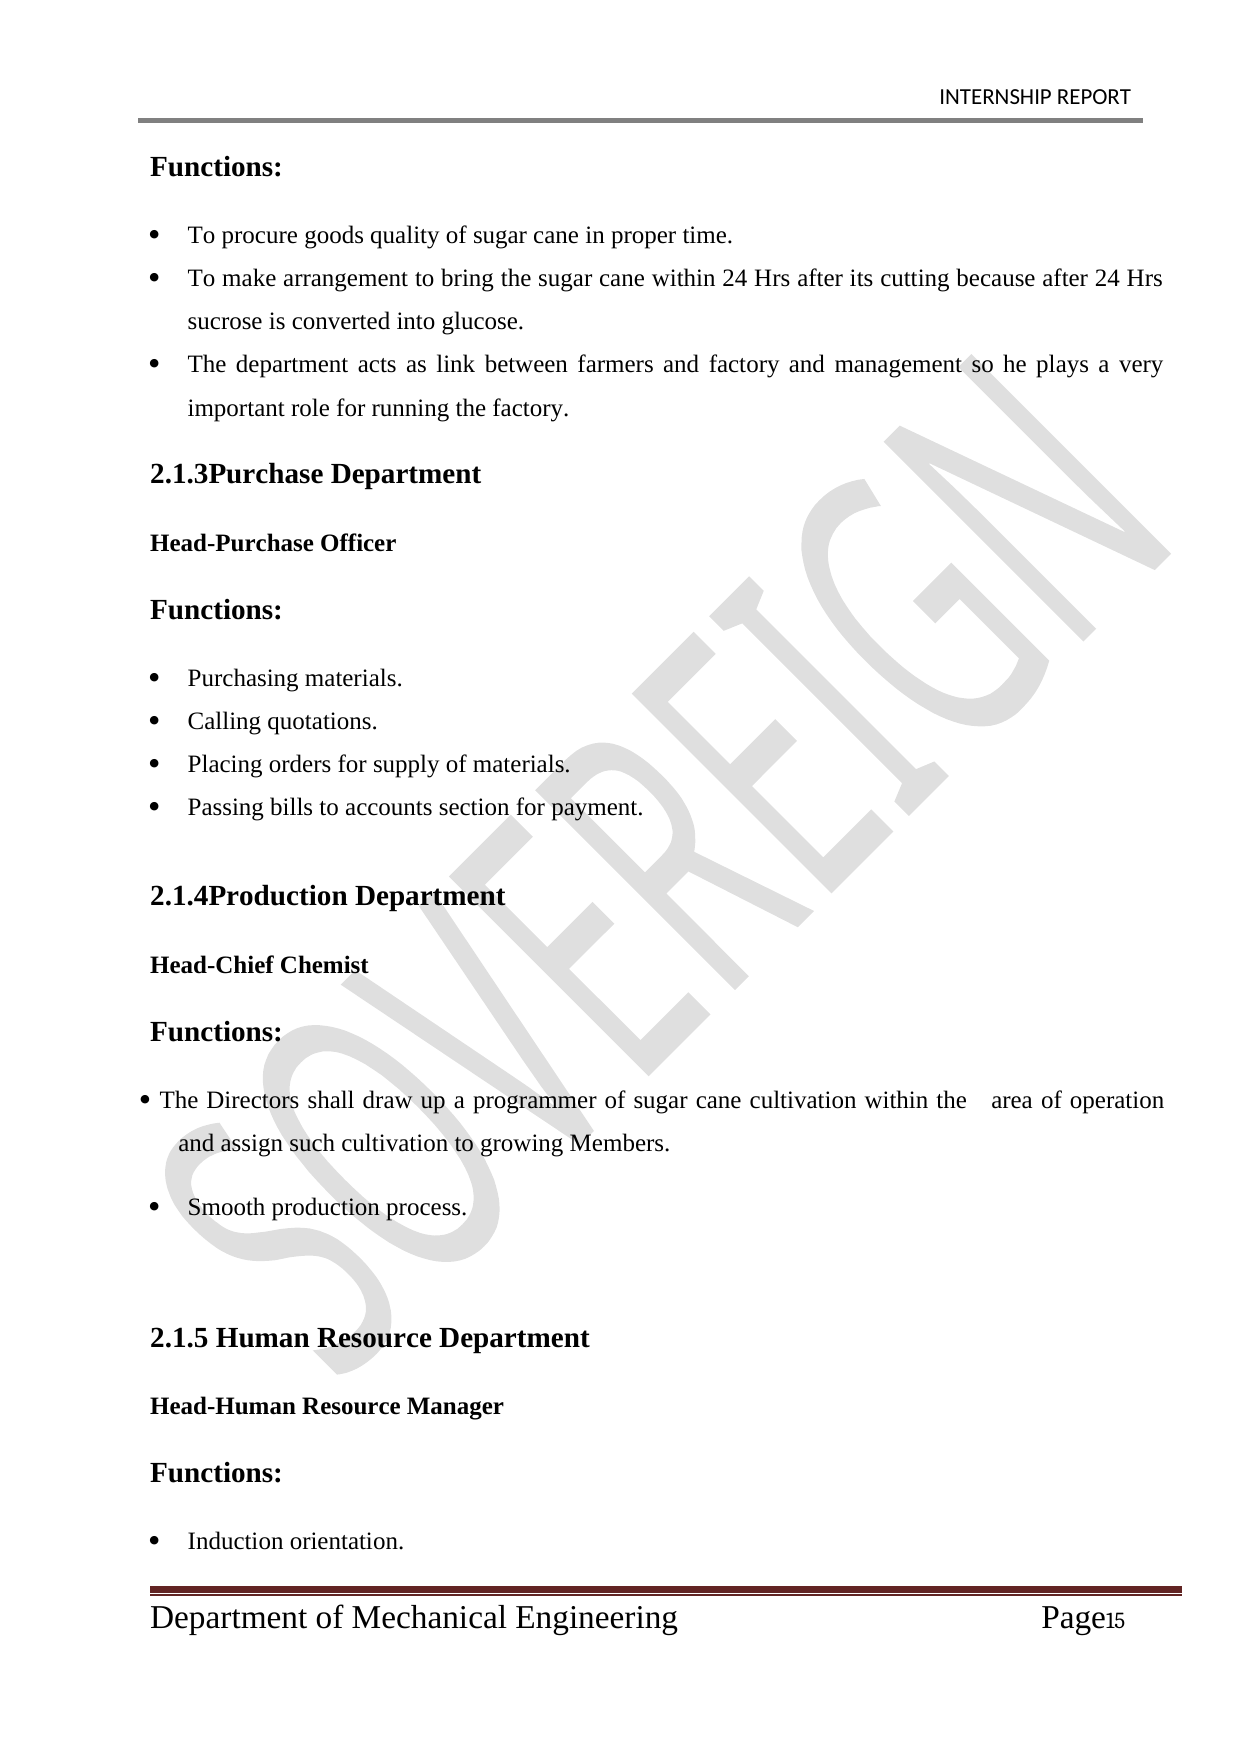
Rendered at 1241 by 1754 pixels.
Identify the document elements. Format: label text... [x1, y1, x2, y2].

list To make arrangement to bring the sugar cane within 24 Hrs after its cutting because after 24 Hrs sucrose is converted into glucose. [150, 263, 1165, 335]
list Induction orientation. [150, 1526, 1165, 1555]
list Purchasing materials. [150, 663, 1165, 692]
list The department acts as link between farmers and factory and management so he plays a very important role for running the factory. [150, 349, 1165, 421]
text Functions: [150, 1014, 1165, 1047]
list The Directors shall draw up a programmer of sugar cane cultivation within the area of operation and assign such cultivation to growing Members. [141, 1085, 1165, 1157]
list Passing bills to accounts section for payment. [150, 792, 1165, 821]
list Smooth production process. [150, 1192, 1165, 1221]
text Head-Purchase Officer [150, 528, 1165, 557]
text Head-Chief Chemist [150, 950, 1165, 978]
text Functions: [150, 592, 1165, 625]
text Functions: [150, 149, 1165, 183]
text Head-Human Resource Manager [150, 1391, 1165, 1420]
list Placing orders for supply of materials. [150, 749, 1165, 778]
text 2.1.5 Human Resource Department [150, 1320, 1165, 1353]
text 2.1.4Production Department [150, 878, 1165, 912]
text Functions: [150, 1455, 1165, 1488]
text 2.1.3Purchase Department [150, 457, 1165, 490]
list Calling quotations. [150, 706, 1165, 735]
list To procure goods quality of sugar cane in proper time. [150, 220, 1165, 249]
